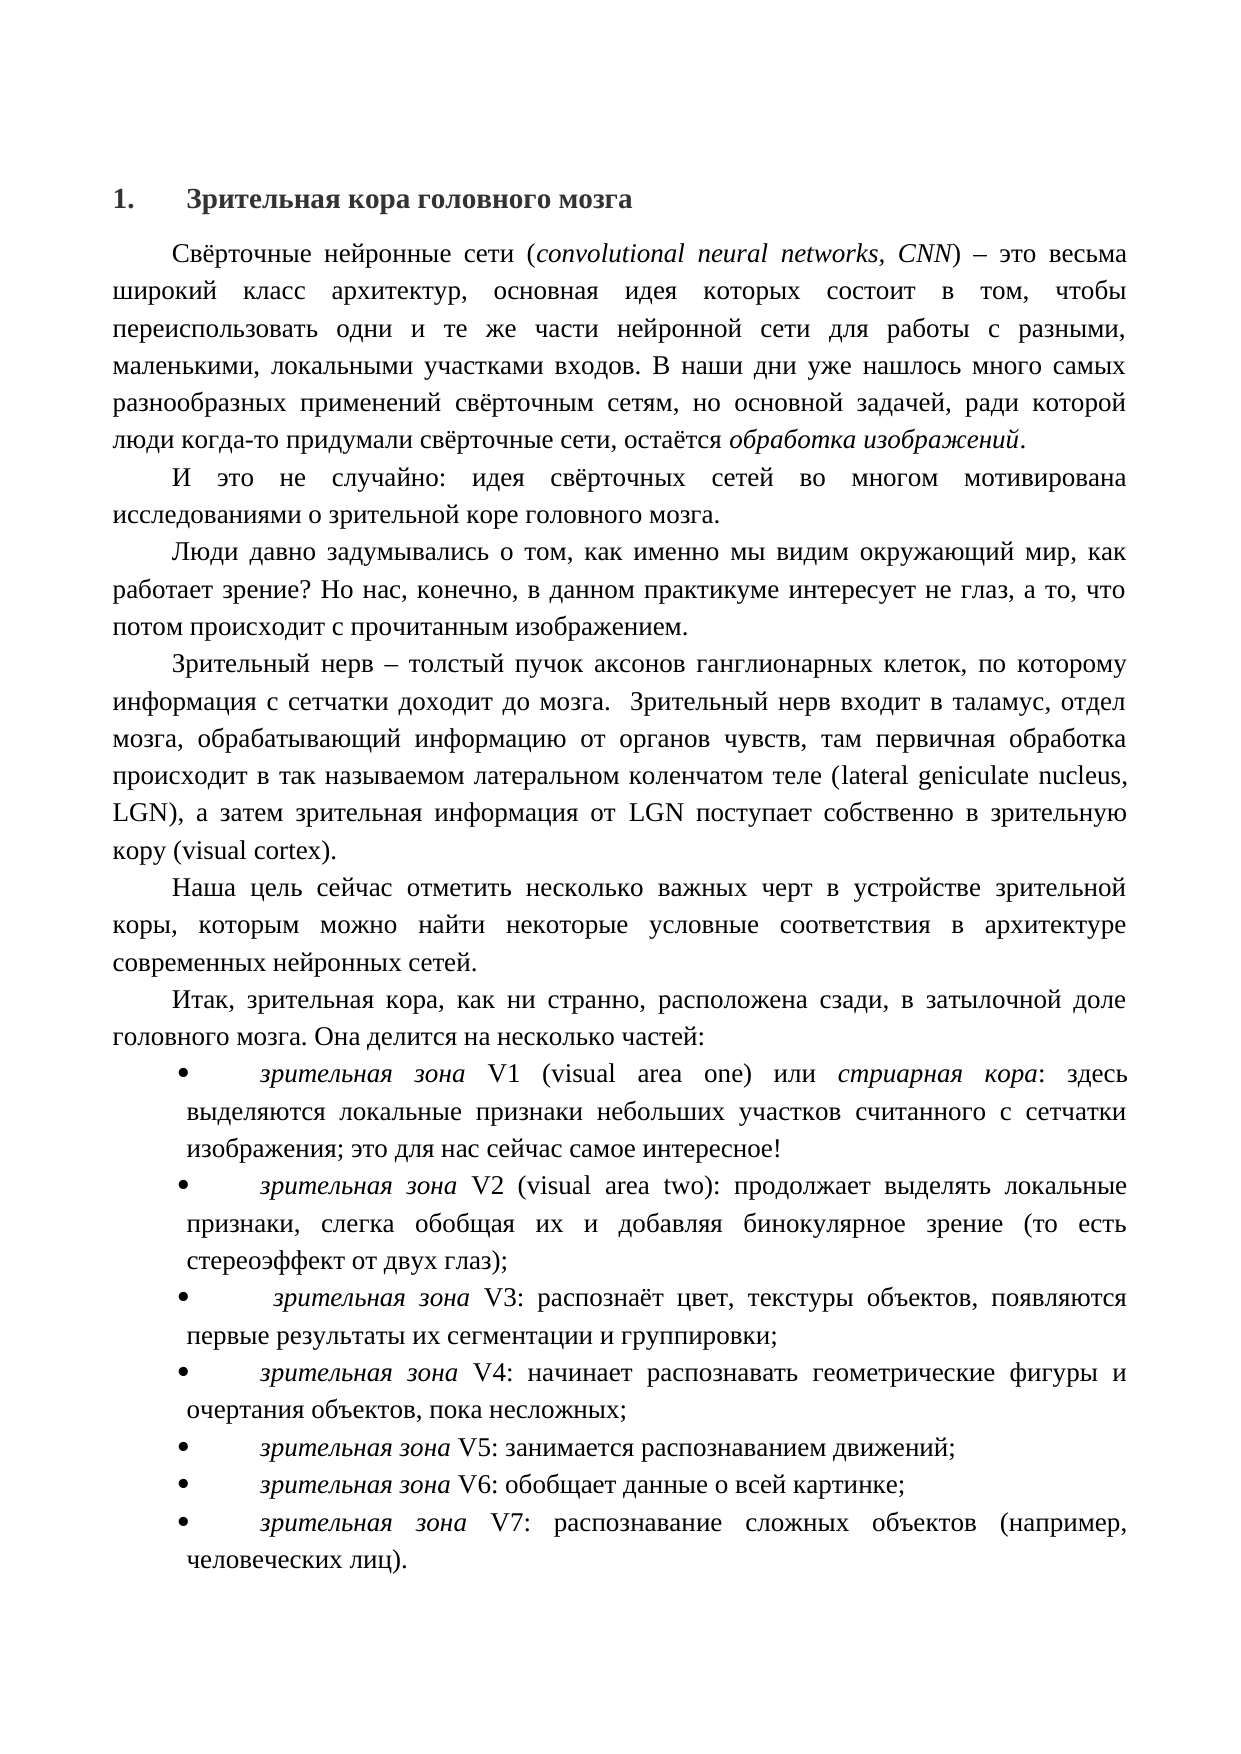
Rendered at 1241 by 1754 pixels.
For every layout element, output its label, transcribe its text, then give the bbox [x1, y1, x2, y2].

subtitle Зрительная кора головного мозга [112, 181, 1128, 215]
list зрительная зона V3: распознаёт цвет, текстуры объектов, появляются первые результаты их сегментации и группировки; [178, 1281, 1128, 1350]
list зрительная зона V4: начинает распознавать геометрические фигуры и очертания объектов, пока несложных; [178, 1356, 1128, 1425]
text Люди давно задумывались о том, как именно мы видим окружающий мир, как работает зрение? Но нас, конечно, в данном практикуме интересует не глаз, а то, что потом происходит с прочитанным изображением. [112, 535, 1128, 641]
text Свёрточные нейронные сети (convolutional neural networks, CNN) – это весьма широкий класс архитектур, основная идея которых состоит в том, чтобы переиспользовать одни и те же части нейронной сети для работы с разными, маленькими, локальными участками входов. В наши дни уже нашлось много самых разнообразных применений свёрточным сетям, но основной задачей, ради которой люди когда-то придумали свёрточные сети, остаётся обработка изображений. [112, 237, 1128, 455]
text И это не случайно: идея свёрточных сетей во многом мотивирована исследованиями о зрительной коре головного мозга. [112, 461, 1128, 529]
list зрительная зона V7: распознавание сложных объектов (например, человеческих лиц). [178, 1506, 1128, 1574]
list зрительная зона V1 (visual area one) или стриарная кора: здесь выделяются локальные признаки небольших участков считанного с сетчатки изображения; это для нас сейчас самое интересное! [178, 1057, 1128, 1163]
text Зрительный нерв – толстый пучок аксонов ганглионарных клеток, по которому информация с сетчатки доходит до мозга. Зрительный нерв входит в таламус, отдел мозга, обрабатывающий информацию от органов чувств, там первичная обработка происходит в так называемом латеральном коленчатом теле (lateral geniculate nucleus, LGN), а затем зрительная информация от LGN поступает собственно в зрительную кору (visual cortex). [112, 647, 1128, 865]
list зрительная зона V6: обобщает данные о всей картинке; [178, 1468, 1128, 1499]
list зрительная зона V2 (visual area two): продолжает выделять локальные признаки, слегка обобщая их и добавляя бинокулярное зрение (то есть стереоэффект от двух глаз); [178, 1169, 1128, 1275]
text Итак, зрительная кора, как ни странно, расположена сзади, в затылочной доле головного мозга. Она делится на несколько частей: [112, 983, 1128, 1051]
text Наша цель сейчас отметить несколько важных черт в устройстве зрительной коры, которым можно найти некоторые условные соответствия в архитектуре современных нейронных сетей. [112, 871, 1128, 977]
list зрительная зона V5: занимается распознаванием движений; [178, 1431, 1128, 1462]
